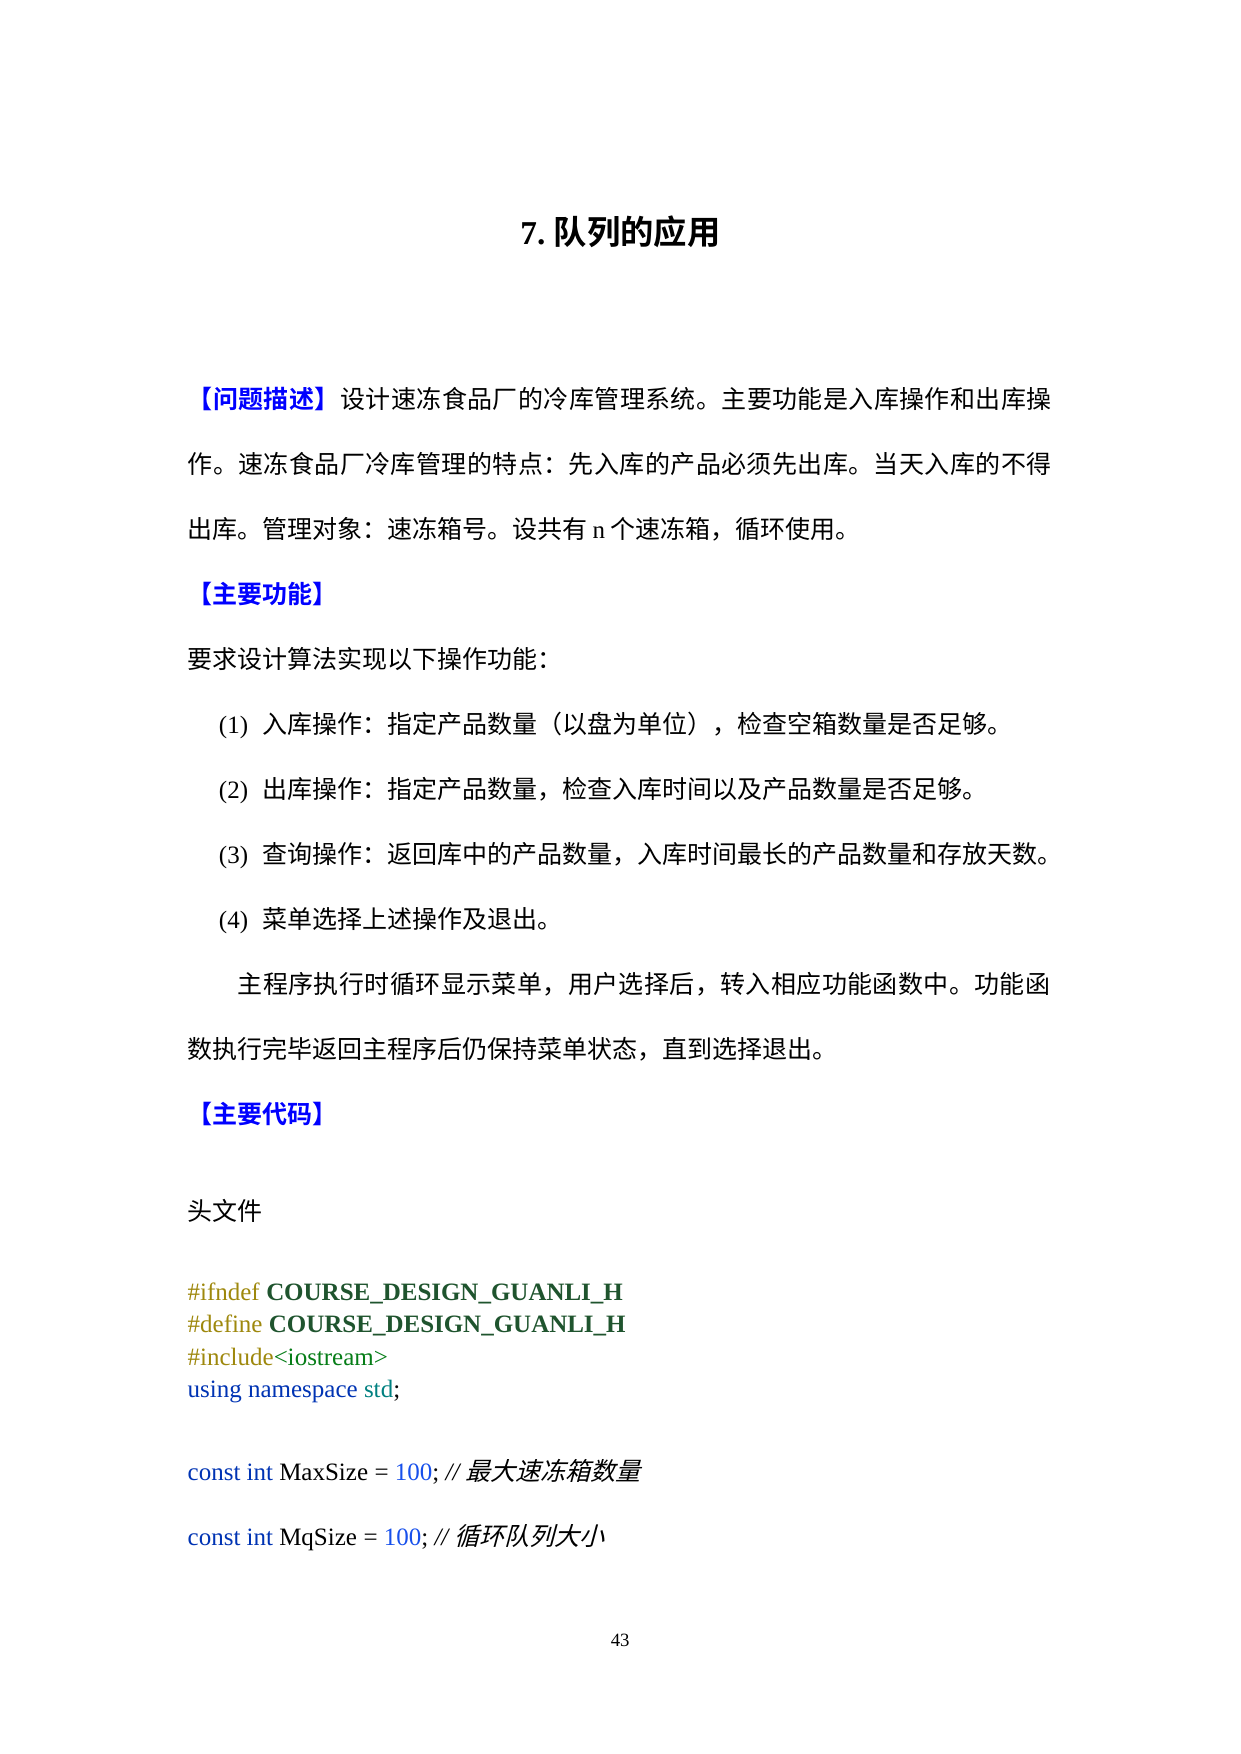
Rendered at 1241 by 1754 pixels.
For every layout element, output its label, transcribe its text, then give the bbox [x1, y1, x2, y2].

list 出库操作：指定产品数量，检查入库时间以及产品数量是否足够。 [219, 755, 1057, 820]
text 主程序执行时循环显示菜单，用户选择后，转入相应功能函数中。功能函数执行完毕返回主程序后仍保持菜单状态，直到选择退出。 [187, 950, 1053, 1080]
list 查询操作：返回库中的产品数量，入库时间最长的产品数量和存放天数。 [219, 820, 1057, 885]
list 菜单选择上述操作及退出。 [219, 885, 1057, 950]
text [187, 1242, 1053, 1567]
text 头文件 [187, 1177, 1053, 1242]
text 【问题描述】设计速冻食品厂的冷库管理系统。主要功能是入库操作和出库操作。速冻食品厂冷库管理的特点：先入库的产品必须先出库。当天入库的不得出库。管理对象：速冻箱号。设共有n个速冻箱，循环使用。 [187, 365, 1053, 560]
text 要求设计算法实现以下操作功能： [187, 625, 1057, 690]
text 【主要代码】 [187, 1080, 1053, 1145]
subtitle 7. 队列的应用 [187, 197, 1053, 262]
text 【主要功能】 [187, 560, 1053, 625]
list 入库操作：指定产品数量（以盘为单位），检查空箱数量是否足够。 [219, 690, 1057, 755]
